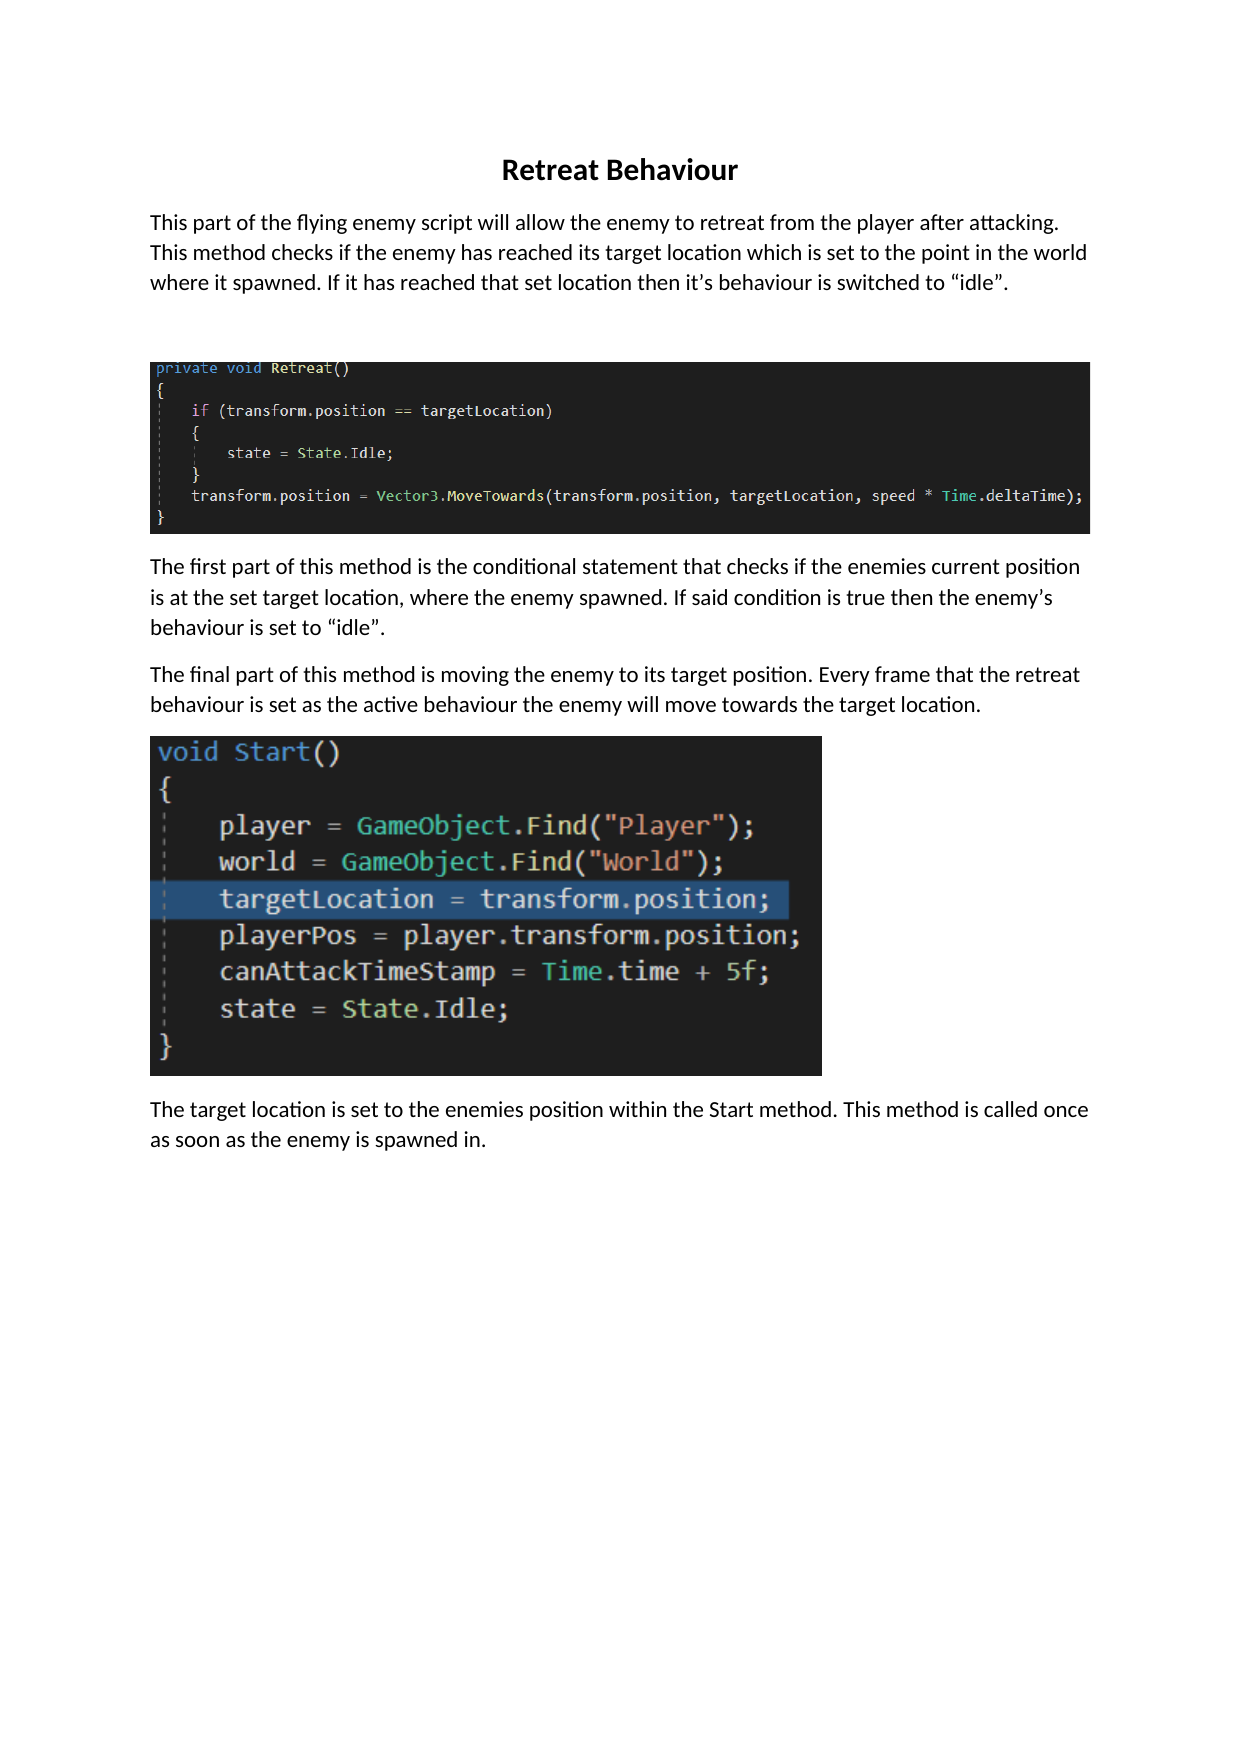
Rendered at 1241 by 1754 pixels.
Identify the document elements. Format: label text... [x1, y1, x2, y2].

text The target location is set to the enemies position within the Start method. This method is called once as soon as the enemy is spawned in. [150, 1095, 1090, 1153]
text The final part of this method is moving the enemy to its target position. Every frame that the retreat behaviour is set as the active behaviour the enemy will move towards the target location. [150, 660, 1090, 718]
text This part of the flying enemy script will allow the enemy to retreat from the player after attacking. This method checks if the enemy has reached its target location which is set to the point in the world where it spawned. If it has reached that set location then it’s behaviour is switched to “idle”. [150, 208, 1090, 296]
picture [150, 362, 1091, 534]
text Retreat Behaviour [150, 150, 1090, 188]
picture [150, 736, 822, 1076]
text The first part of this method is the conditional statement that checks if the enemies current position is at the set target location, where the enemy spawned. If said condition is true then the enemy’s behaviour is set to “idle”. [150, 552, 1090, 641]
